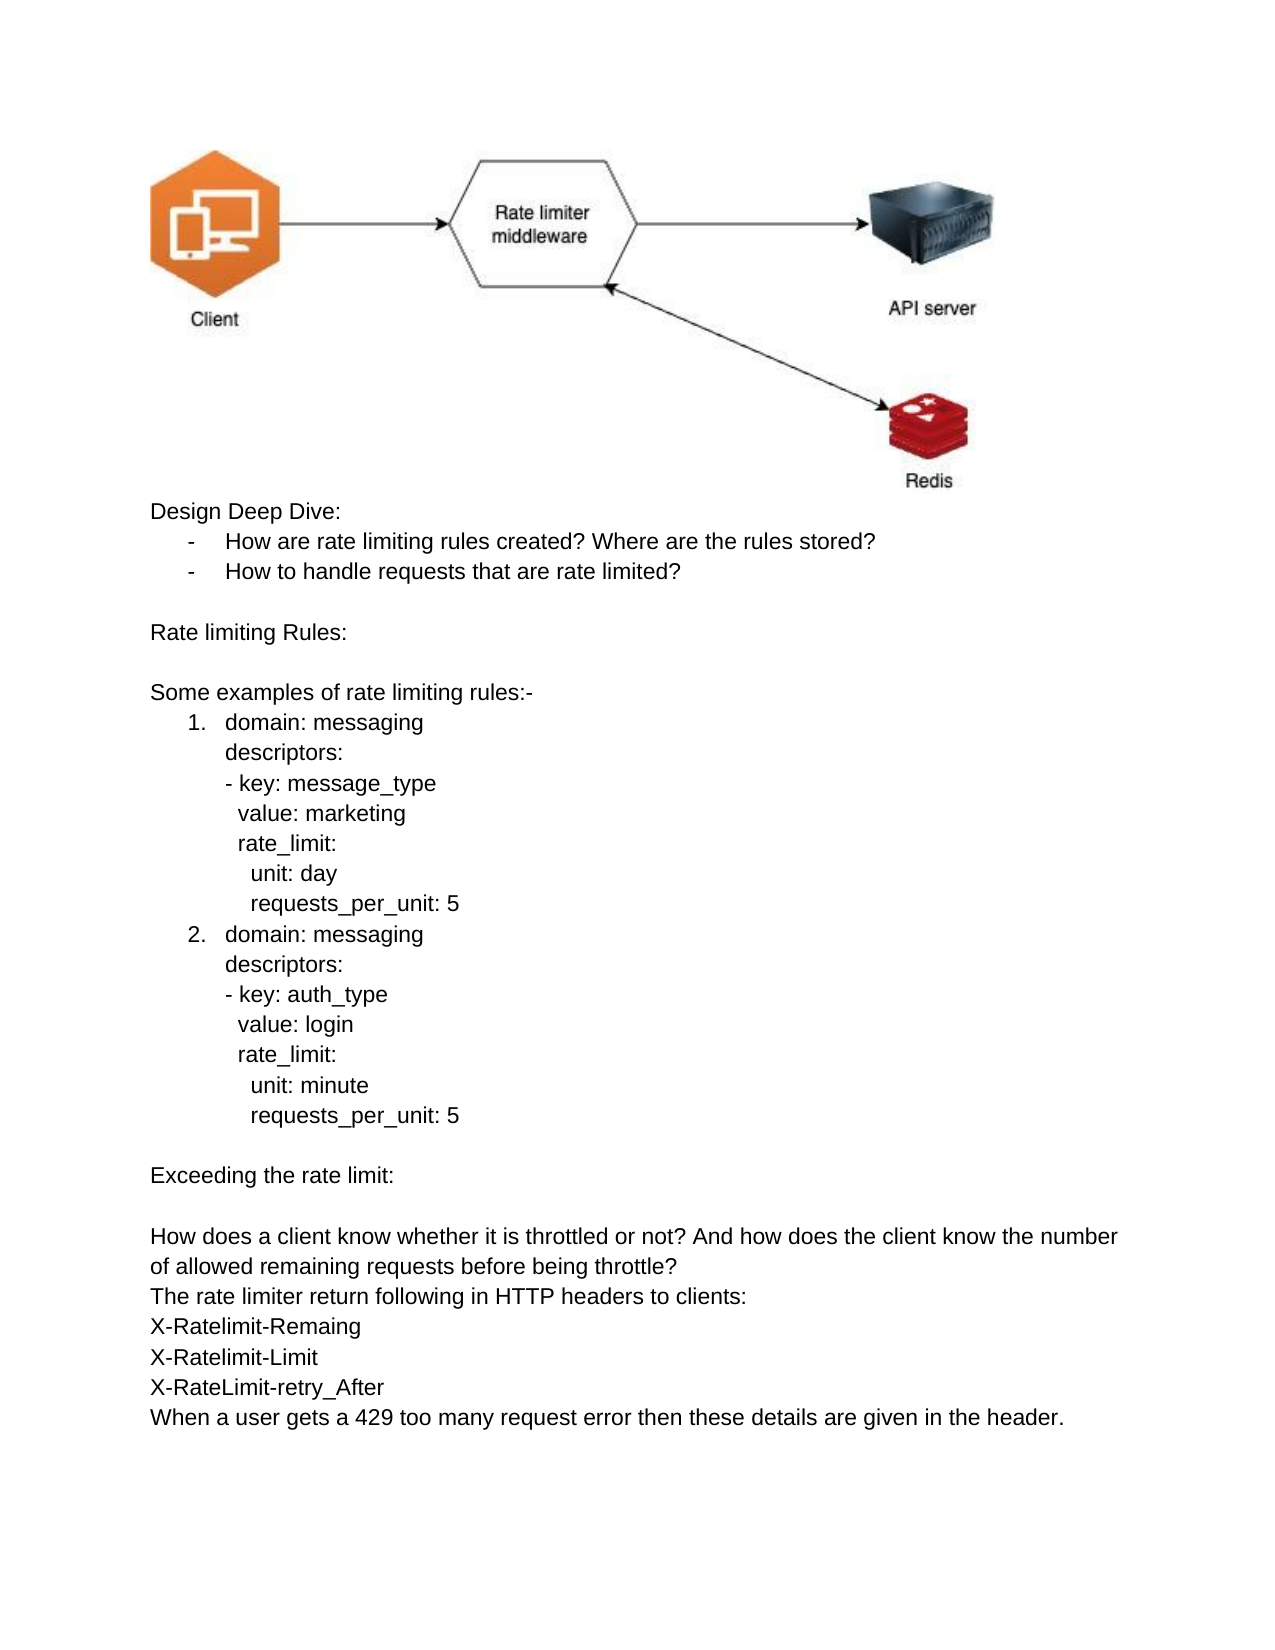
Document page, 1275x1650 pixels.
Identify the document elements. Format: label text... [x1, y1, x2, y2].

list How are rate limiting rules created? Where are the rules stored? [187, 528, 1125, 554]
text Some examples of rate limiting rules:- [150, 679, 1125, 705]
text Design Deep Dive: [150, 498, 1125, 524]
text requests_per_unit: 5 [225, 1102, 1125, 1128]
list domain: messaging [187, 709, 1125, 735]
list How to handle requests that are rate limited? [187, 558, 1125, 584]
text How does a client know whether it is throttled or not? And how does the client know the number of allowed remaining requests before being throttle? The rate limiter return following in HTTP headers to clients: X-Ratelimit-Remaing X-Ratelimit-Limit X-RateLimit-retry_After When a user gets a 429 too many request error then these details are given in the header. [150, 1192, 1125, 1460]
text requests_per_unit: 5 [225, 890, 1125, 917]
text rate_limit: unit: minute [225, 1041, 1125, 1098]
text descriptors: [225, 951, 1125, 977]
text - key: auth_type [225, 981, 1125, 1007]
picture [150, 150, 996, 494]
text Exceeding the rate limit: [150, 1162, 1125, 1188]
list domain: messaging [187, 921, 1125, 947]
text descriptors: [225, 739, 1125, 766]
text Rate limiting Rules: [150, 618, 1125, 645]
text value: login [225, 1011, 1125, 1037]
text rate_limit: unit: day [225, 830, 1125, 886]
text value: marketing [225, 800, 1125, 826]
text - key: message_type [225, 769, 1125, 796]
